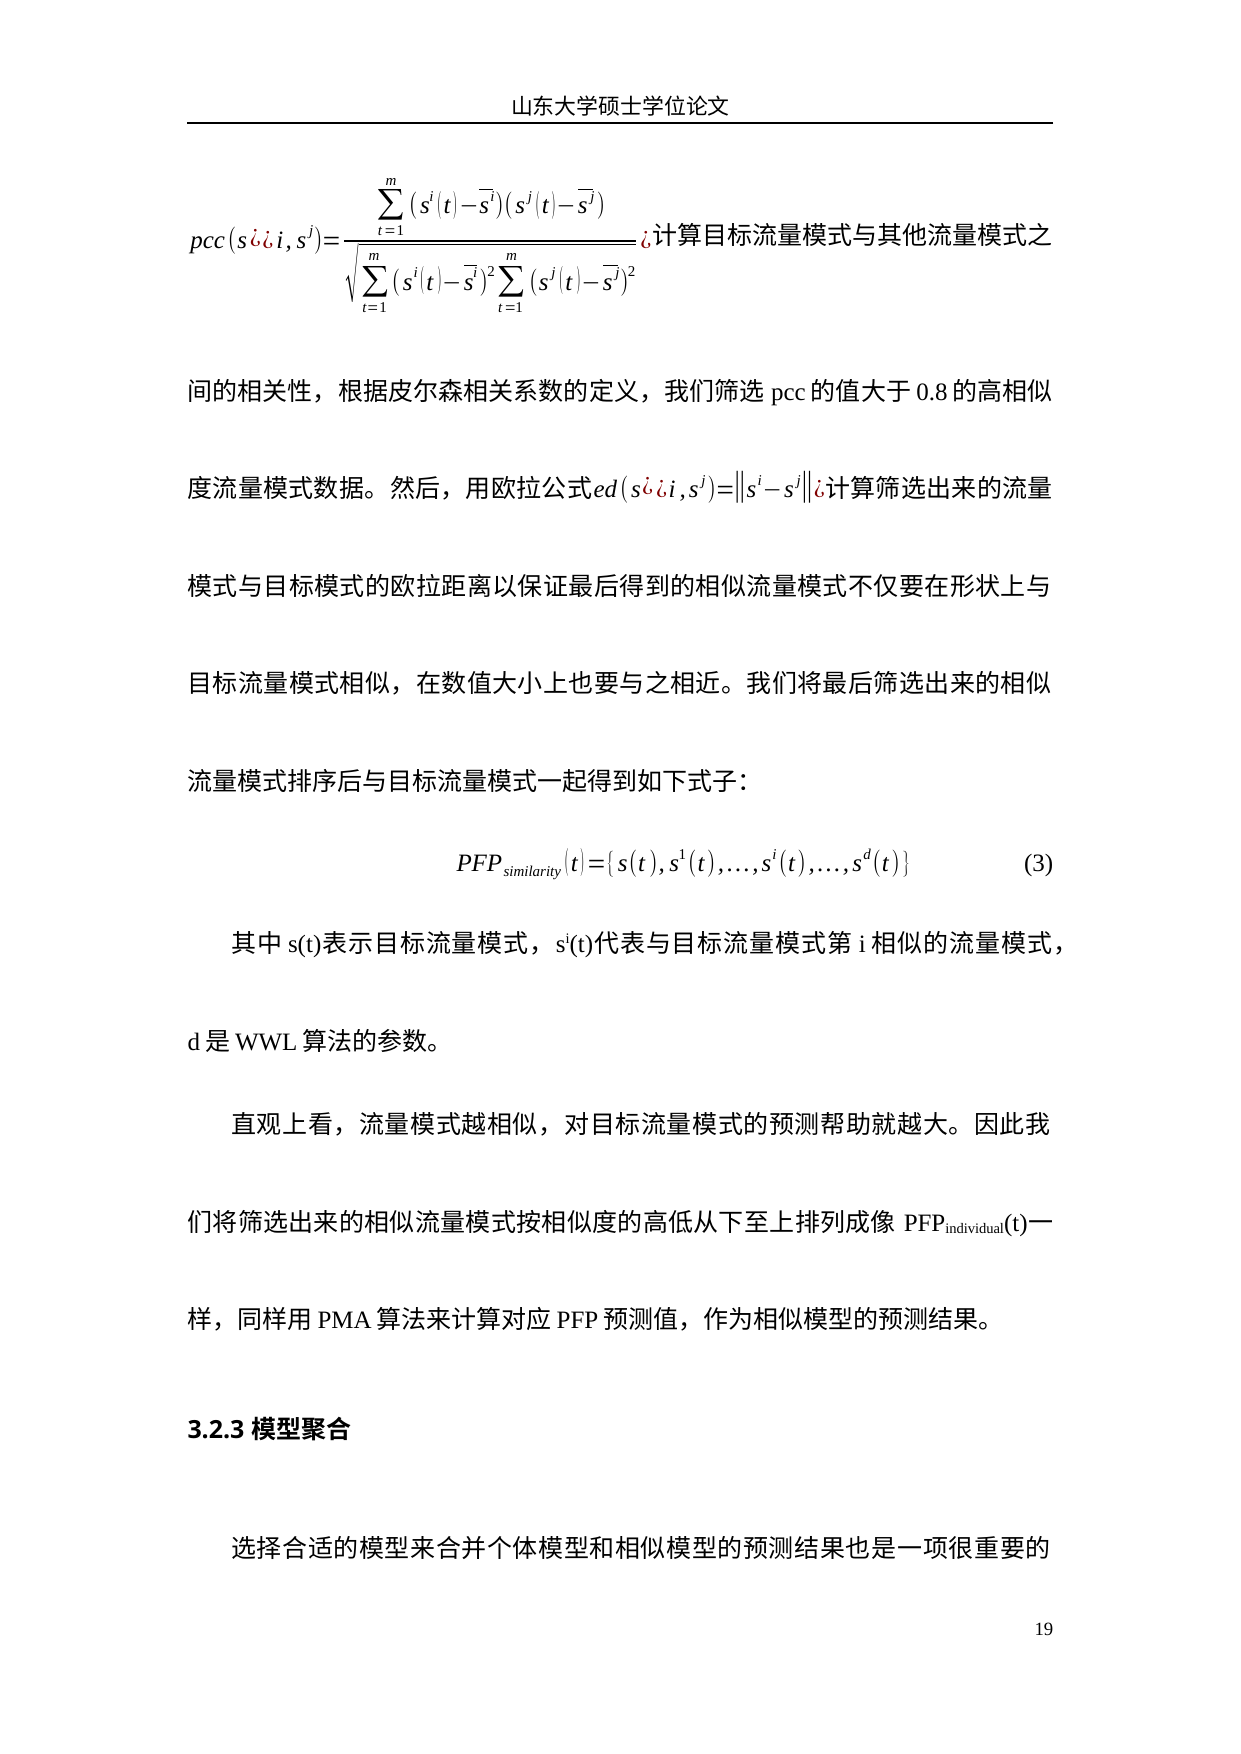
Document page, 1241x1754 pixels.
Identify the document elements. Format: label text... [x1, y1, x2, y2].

subtitle 3.2.3 模型聚合 [187, 1395, 1053, 1460]
text (3) [187, 830, 1053, 895]
text 直观上看，流量模式越相似，对目标流量模式的预测帮助就越大。因此我们将筛选出来的相似流量模式按相似度的高低从下至上排列成像PFPindividual(t)一样，同样用PMA算法来计算对应PFP预测值，作为相似模型的预测结果。 [187, 1090, 1053, 1350]
text 其中s(t)表示目标流量模式，si(t)代表与目标流量模式第i相似的流量模式，d是WWL算法的参数。 [187, 909, 1053, 1072]
text 选择合适的模型来合并个体模型和相似模型的预测结果也是一项很重要的工作。目前有很多流行的方法能做模型的聚合，比如线性回归、逻辑回归和神经网络等。为了简单高效起见，我们选取神经网络来做以上两种模型的融合。 [187, 1514, 1053, 1579]
